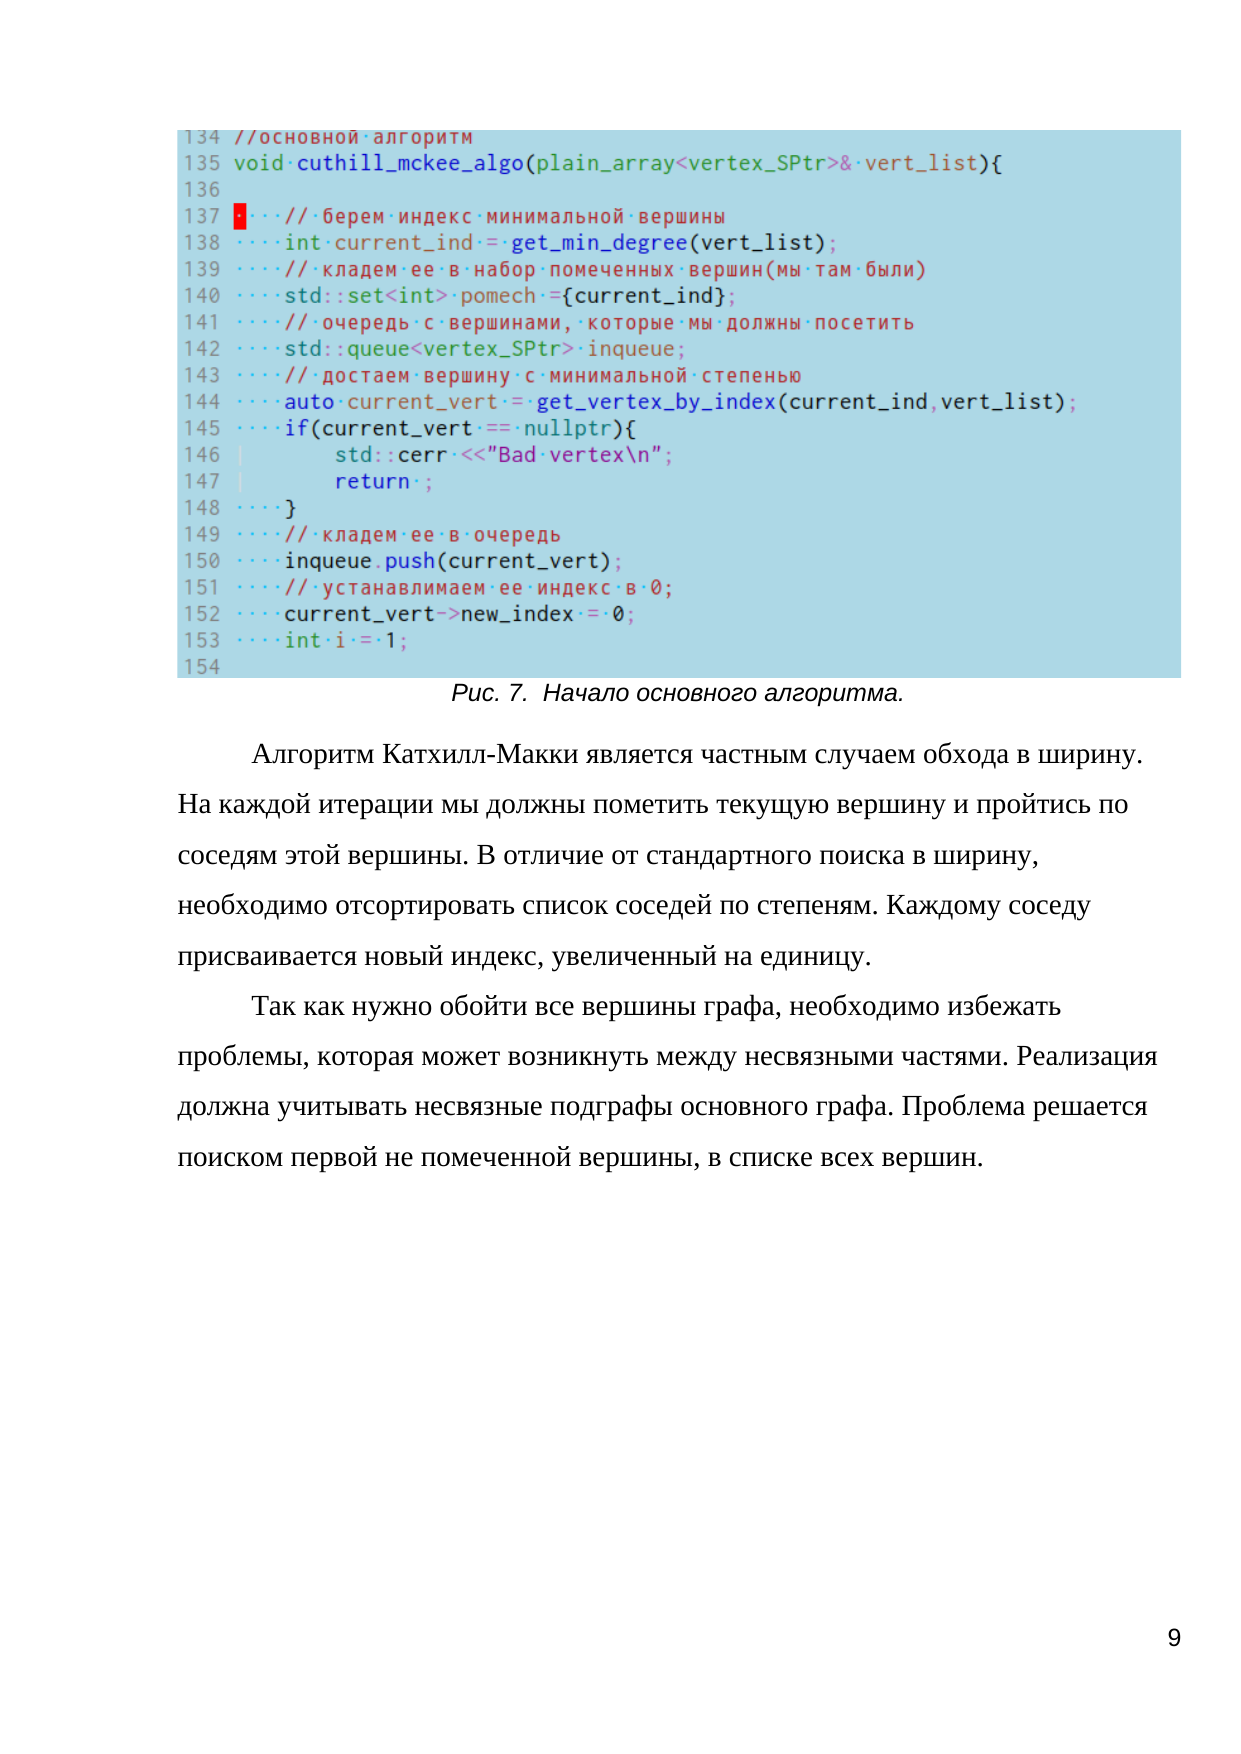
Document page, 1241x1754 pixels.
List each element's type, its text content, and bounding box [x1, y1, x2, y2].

picture [177, 130, 1182, 678]
text Алгоритм Катхилл-Макки является частным случаем обхода в ширину. На каждой итерации мы должны пометить текущую вершину и пройтись по соседям этой вершины. В отличие от стандартного поиска в ширину, необходимо отсортировать список соседей по степеням. Каждому соседу присваивается новый индекс, увеличенный на единицу. [177, 720, 1181, 971]
text Так как нужно обойти все вершины графа, необходимо избежать проблемы, которая может возникнуть между несвязными частями. Реализация должна учитывать несвязные подграфы основного графа. Проблема решается поиском первой не помеченной вершины, в списке всех вершин. [177, 988, 1181, 1172]
